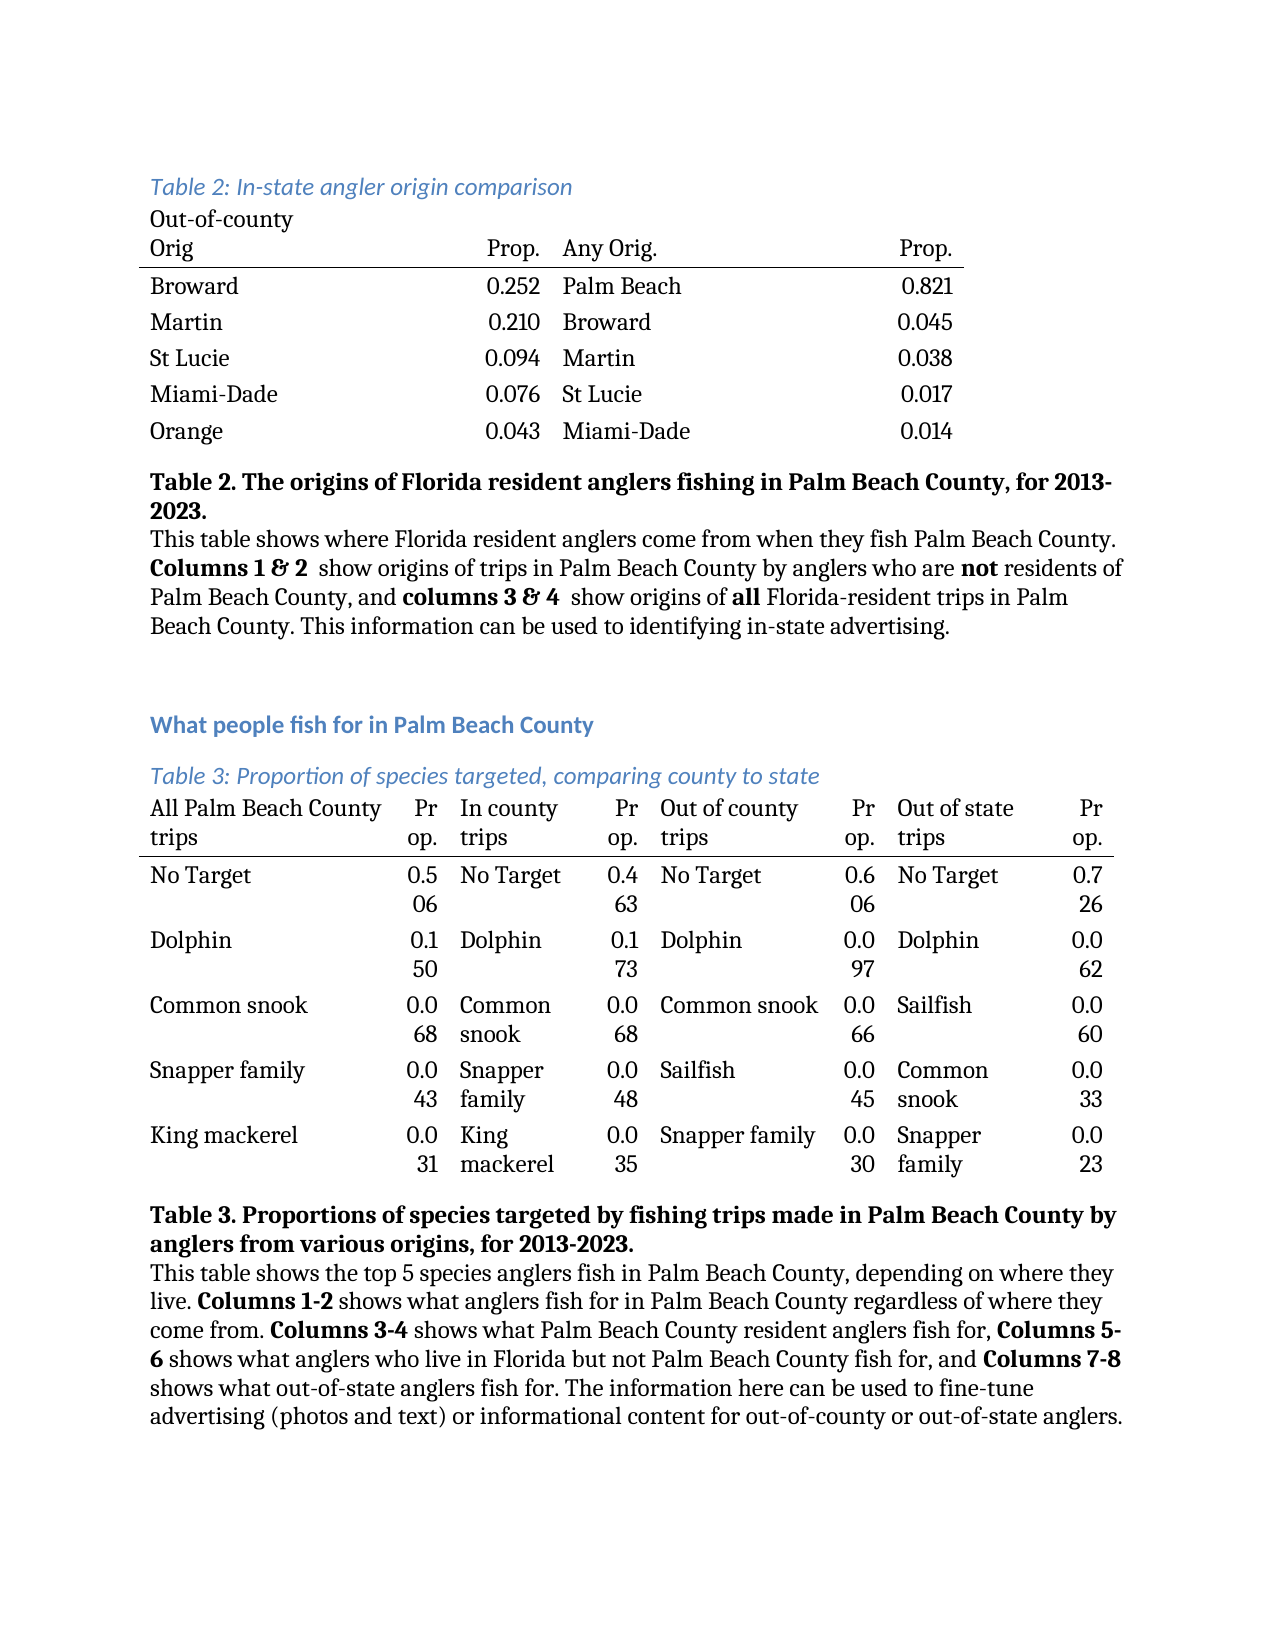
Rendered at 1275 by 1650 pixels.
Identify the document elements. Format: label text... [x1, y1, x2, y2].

table_cell 0.038 [758, 340, 964, 377]
text Table 3. Proportions of species targeted by fishing trips made in Palm Beach County by anglers from various origins, for 2013-2023. This table shows the top 5 species anglers fish in Palm Beach County, depending on where they live. Columns 1-2 shows what anglers fish for in Palm Beach County regardless of where they come from. Columns 3-4 shows what Palm Beach County resident anglers fish for, Columns 5-6 shows what anglers who live in Florida but not Palm Beach County fish for, and Columns 7-8 shows what out-of-state anglers fish for. The information here can be used to fine-tune advertising (photos and text) or informational content for out-of-county or out-of-state anglers. [150, 1201, 1125, 1431]
table_cell Snapper family [139, 1052, 394, 1117]
table_cell King mackerel [449, 1117, 594, 1182]
table_cell Miami-Dade [139, 377, 345, 413]
table_cell 0.506 [394, 857, 448, 922]
table_cell Dolphin [886, 922, 1059, 987]
table_cell Martin [139, 304, 345, 340]
table_cell Broward [139, 268, 345, 304]
table_cell Common snook [139, 987, 394, 1052]
table_cell 0.173 [594, 922, 649, 987]
table_cell Snapper family [886, 1117, 1059, 1182]
table_cell Martin [551, 340, 757, 377]
table_cell 0.030 [831, 1117, 886, 1182]
table_cell No Target [886, 857, 1059, 922]
table_cell 0.068 [594, 987, 649, 1052]
table_cell 0.210 [345, 304, 551, 340]
table_cell No Target [449, 857, 594, 922]
table_header Prop. [758, 201, 964, 266]
table_cell 0.033 [1059, 1052, 1114, 1117]
table_cell 0.076 [345, 377, 551, 413]
table_cell Sailfish [649, 1052, 831, 1117]
table_cell 0.023 [1059, 1117, 1114, 1182]
table_header Prop. [594, 791, 649, 856]
table_cell Miami-Dade [551, 413, 757, 449]
table_header Any Orig. [551, 201, 757, 266]
table_cell 0.048 [594, 1052, 649, 1117]
table_cell 0.031 [394, 1117, 448, 1182]
table_cell 0.035 [594, 1117, 649, 1182]
table_header Prop. [831, 791, 886, 856]
table_cell 0.606 [831, 857, 886, 922]
table_cell Dolphin [139, 922, 394, 987]
table_cell 0.821 [758, 268, 964, 304]
table_cell No Target [649, 857, 831, 922]
table_cell 0.062 [1059, 922, 1114, 987]
table_cell Sailfish [886, 987, 1059, 1052]
table_cell 0.043 [394, 1052, 448, 1117]
table_header Prop. [1059, 791, 1114, 856]
table_cell Broward [551, 304, 757, 340]
table_cell 0.463 [594, 857, 649, 922]
table_cell 0.017 [758, 377, 964, 413]
table_cell Snapper family [449, 1052, 594, 1117]
table_cell 0.014 [758, 413, 964, 449]
table_header Out of state trips [886, 791, 1059, 856]
table_header Out-of-county Orig [139, 201, 345, 266]
text Table 2. The origins of Florida resident anglers fishing in Palm Beach County, for 2013-2023. This table shows where Florida resident anglers come from when they fish Palm Beach County. Columns 1 & 2 show origins of trips in Palm Beach County by anglers who are not residents of Palm Beach County, and columns 3 & 4 show origins of all Florida-resident trips in Palm Beach County. This information can be used to identifying in-state advertising. [150, 468, 1125, 640]
table_header All Palm Beach County trips [139, 791, 394, 856]
table_cell St Lucie [551, 377, 757, 413]
table_cell 0.043 [345, 413, 551, 449]
table_cell 0.045 [758, 304, 964, 340]
table_cell Orange [139, 413, 345, 449]
table_cell 0.060 [1059, 987, 1114, 1052]
subtitle Table 2: In-state angler origin comparison [150, 171, 1125, 201]
table_cell No Target [139, 857, 394, 922]
subtitle What people fish for in Palm Beach County [150, 709, 1125, 739]
table_cell 0.150 [394, 922, 448, 987]
table_cell Dolphin [449, 922, 594, 987]
table_cell Common snook [886, 1052, 1059, 1117]
subtitle Table 3: Proportion of species targeted, comparing county to state [150, 760, 1125, 791]
table_header Prop. [345, 201, 551, 266]
table_header Prop. [394, 791, 448, 856]
table_cell Common snook [649, 987, 831, 1052]
table_header In county trips [449, 791, 594, 856]
table_cell Palm Beach [551, 268, 757, 304]
table_cell St Lucie [139, 340, 345, 377]
table_cell Snapper family [649, 1117, 831, 1182]
table_cell Common snook [449, 987, 594, 1052]
table_cell King mackerel [139, 1117, 394, 1182]
table_cell 0.066 [831, 987, 886, 1052]
table_header Out of county trips [649, 791, 831, 856]
table_cell 0.094 [345, 340, 551, 377]
table_cell Dolphin [649, 922, 831, 987]
table_cell 0.252 [345, 268, 551, 304]
table_cell 0.726 [1059, 857, 1114, 922]
table_cell 0.045 [831, 1052, 886, 1117]
table_cell 0.068 [394, 987, 448, 1052]
table_cell 0.097 [831, 922, 886, 987]
